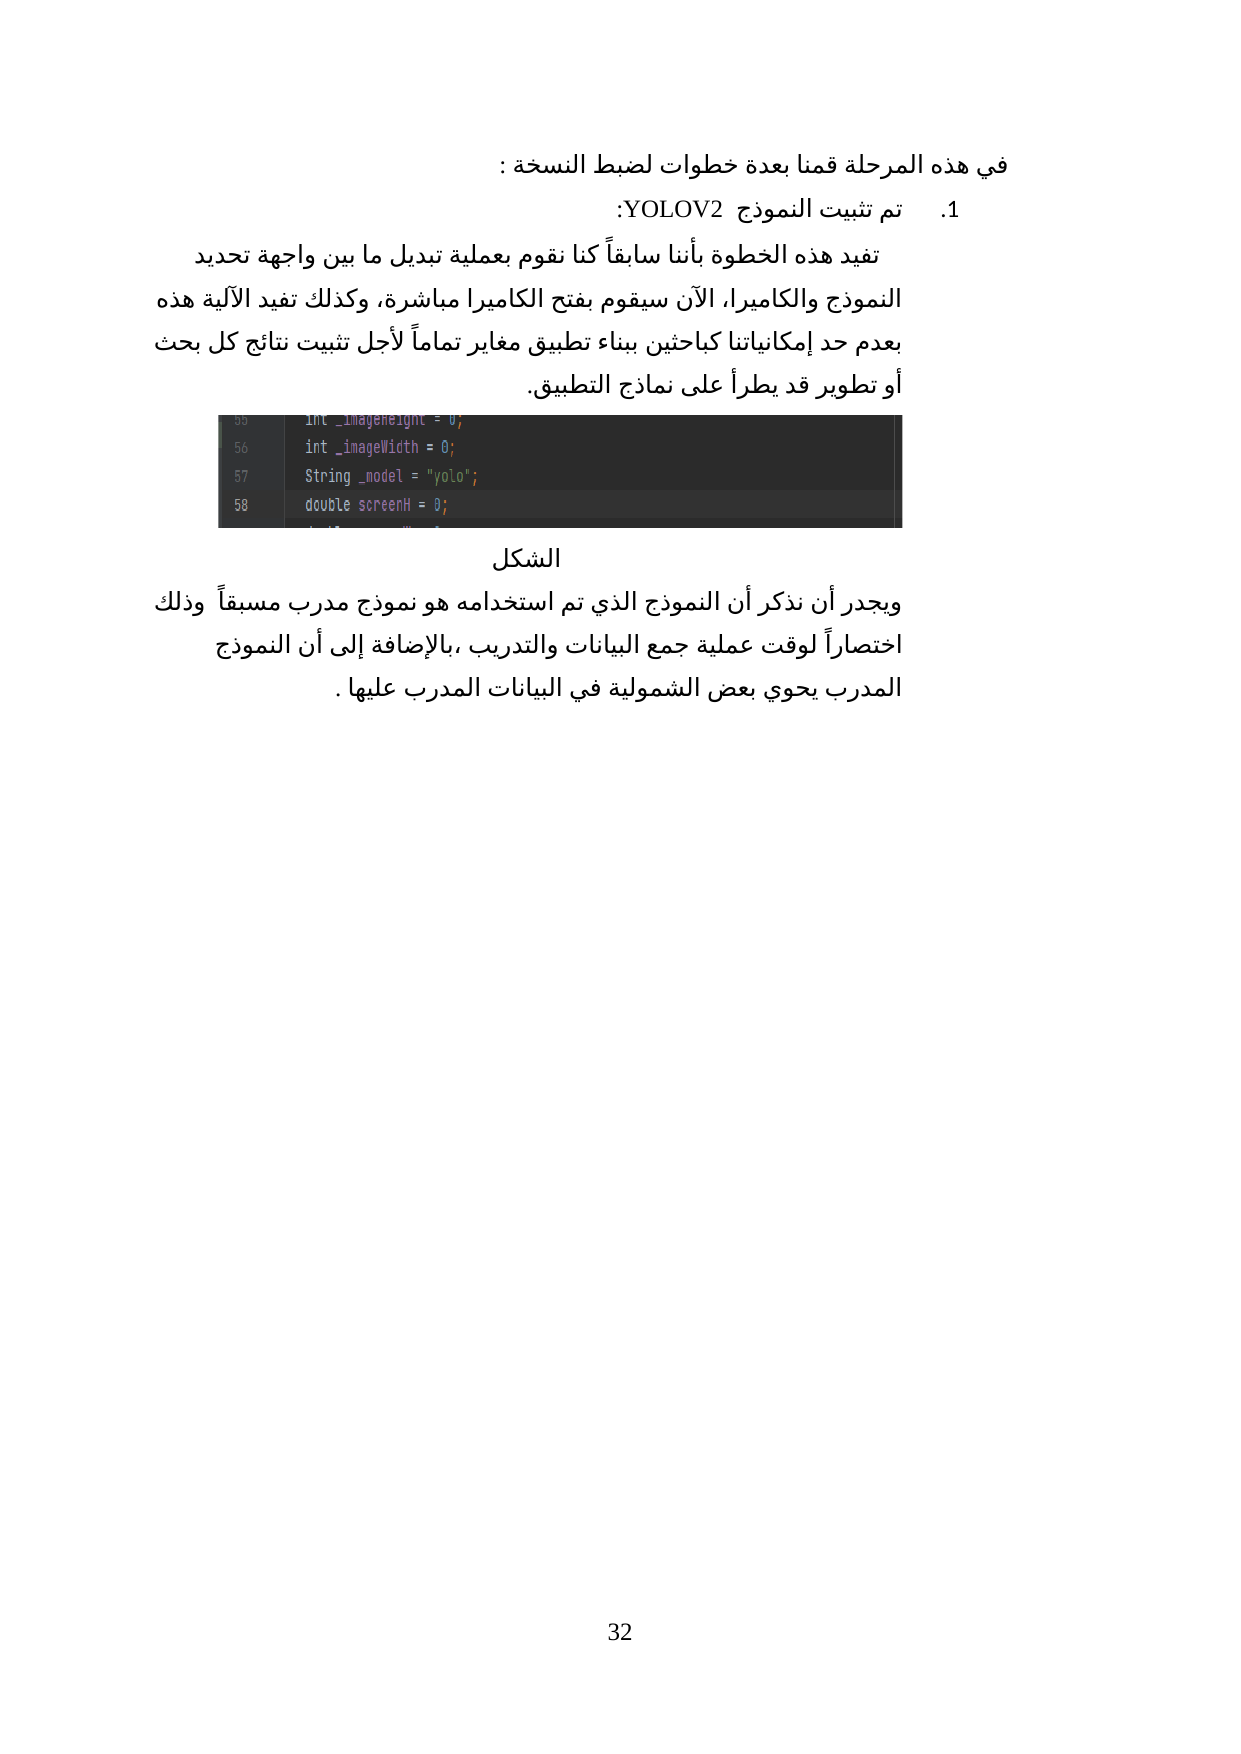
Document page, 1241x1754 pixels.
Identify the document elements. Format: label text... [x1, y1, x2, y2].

list الشكل [150, 544, 903, 573]
text في هذه المرحلة قمنا بعدة خطوات لضبط النسخة : [150, 150, 1090, 179]
picture [218, 415, 903, 528]
list ويجدر أن نذكر أن النموذج الذي تم استخدامه هو نموذج مدرب مسبقاً وذلك اختصاراً لوقت عملية جمع البيانات والتدريب ،بالإضافة إلى أن النموذج المدرب يحوي بعض الشمولية في البيانات المدرب عليها . [150, 587, 903, 702]
